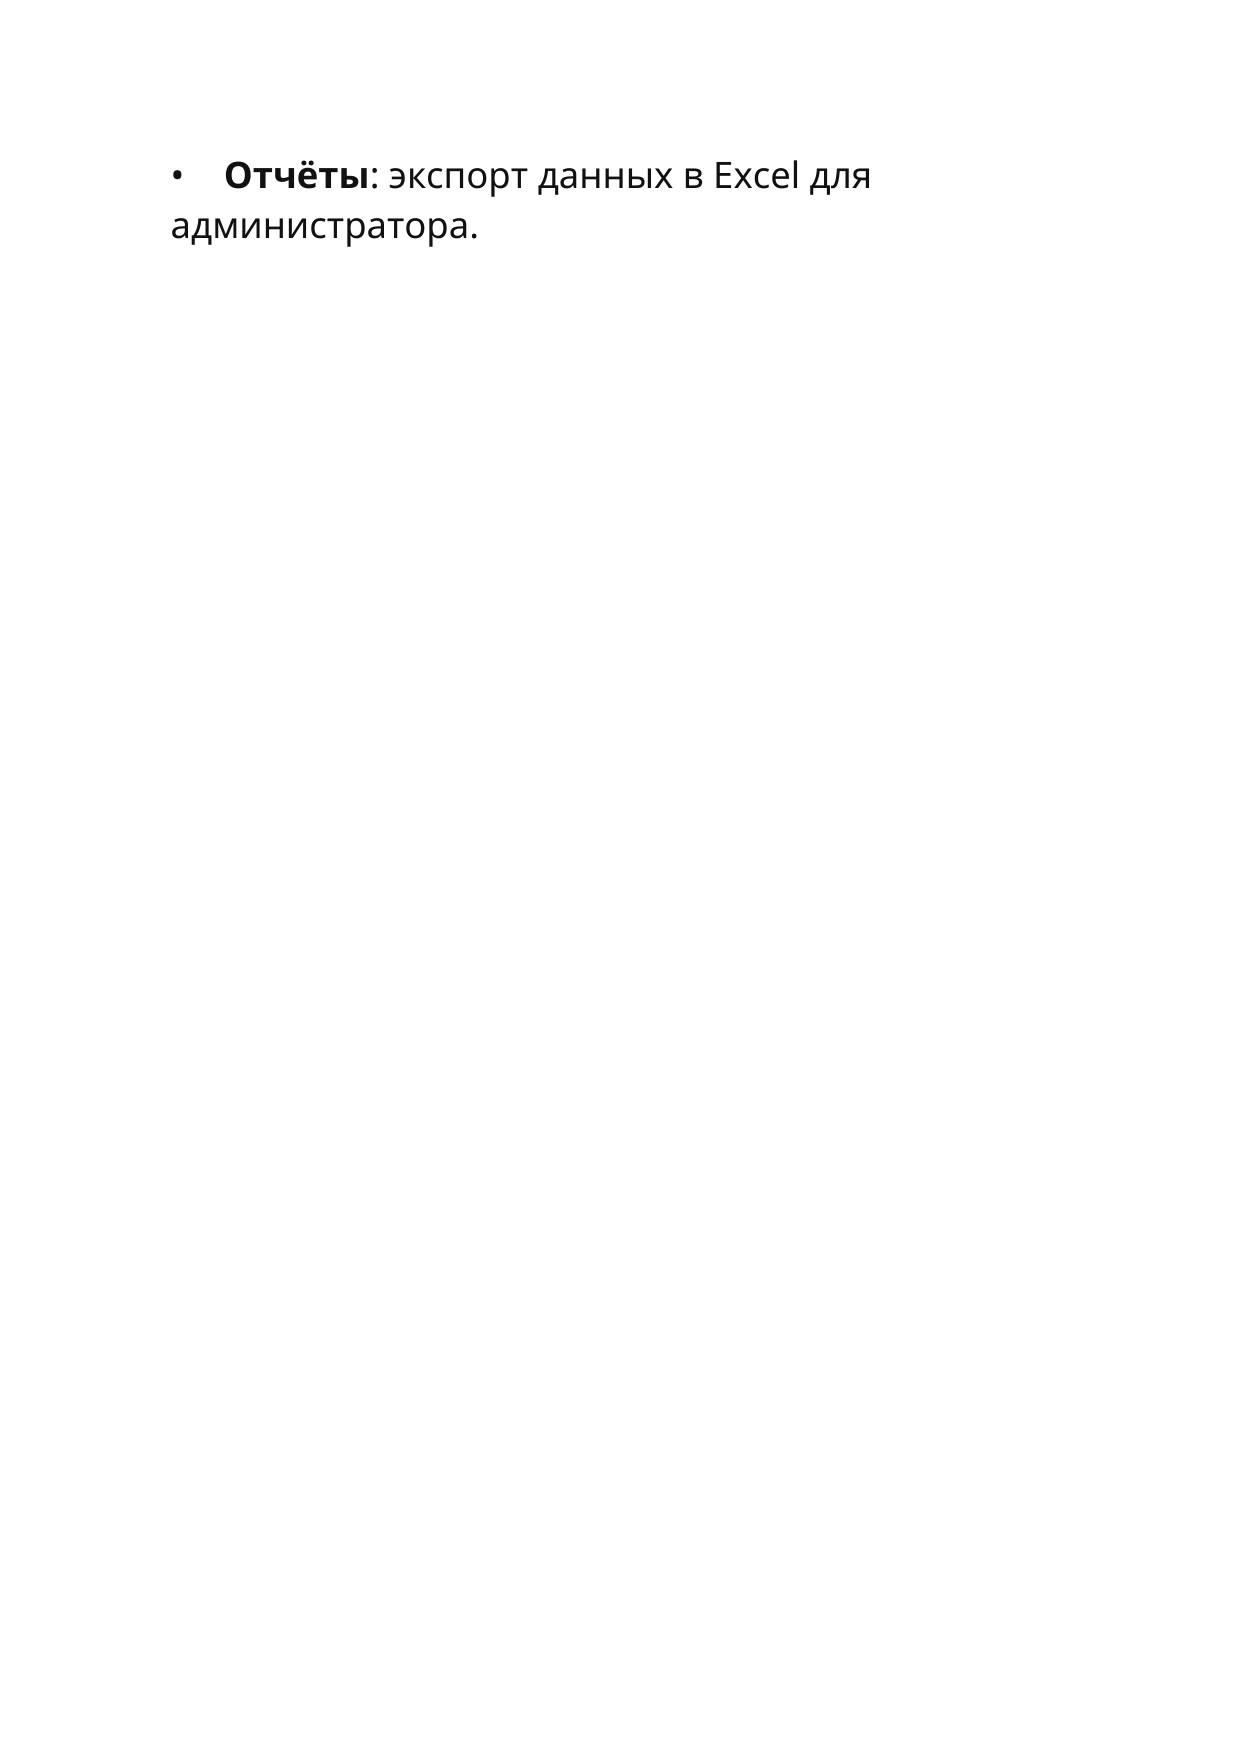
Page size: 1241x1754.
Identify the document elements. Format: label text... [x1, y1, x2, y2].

text • Отчёты: экспорт данных в Excel для администратора. [150, 150, 1090, 249]
